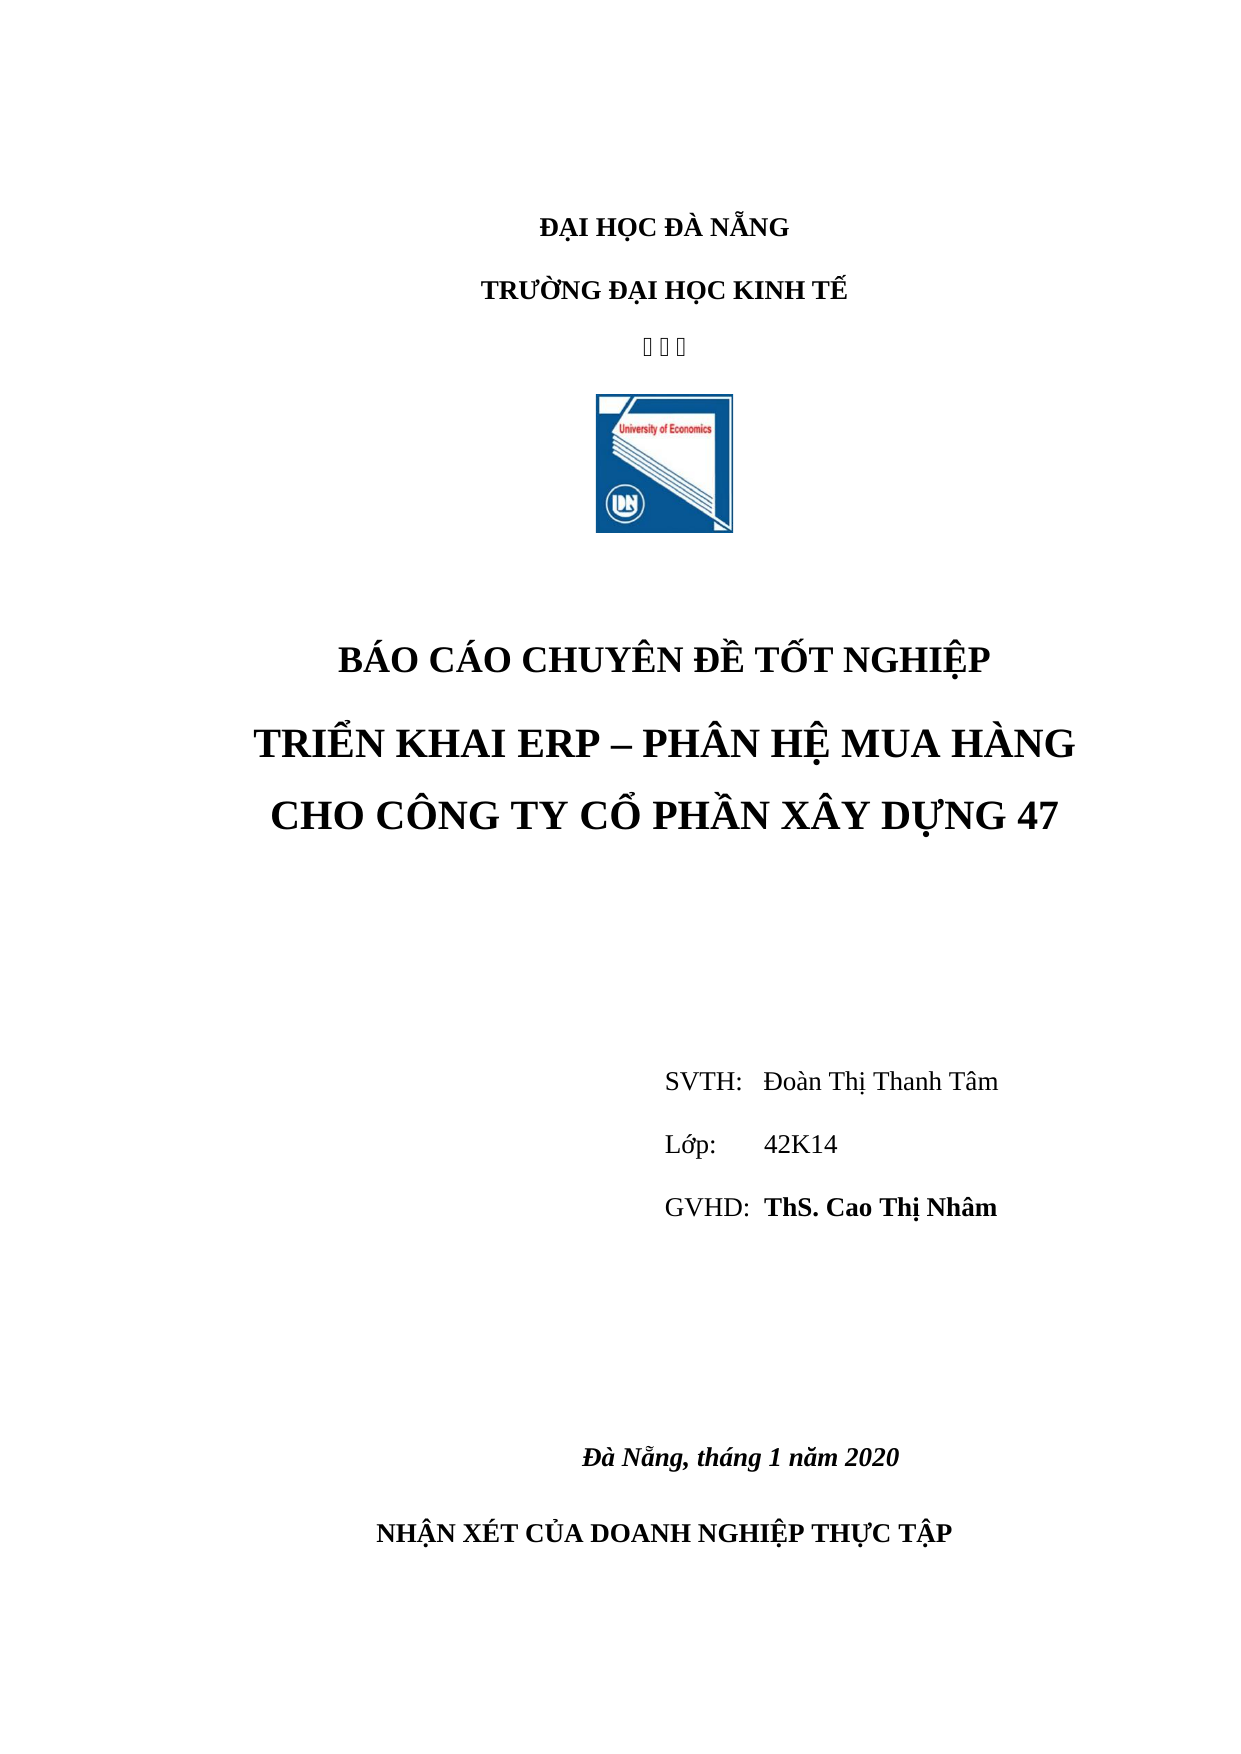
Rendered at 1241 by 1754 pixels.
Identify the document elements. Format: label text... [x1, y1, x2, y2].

text GVHD: ThS. Cao Thị Nhâm [207, 1191, 1122, 1222]
text Đà Nẵng, tháng 1 năm 2020 [207, 1441, 1122, 1473]
text TRIỂN KHAI ERP – PHÂN HỆ MUA HÀNG CHO CÔNG TY CỔ PHẦN XÂY DỰNG 47 [207, 718, 1122, 838]
picture [595, 394, 734, 533]
text NHẬN XÉT CỦA DOANH NGHIỆP THỰC TẬP [207, 1517, 1122, 1548]
text ĐẠI HỌC ĐÀ NẴNG [207, 211, 1122, 242]
text TRƯỜNG ĐẠI HỌC KINH TẾ [207, 274, 1122, 306]
text SVTH: Đoàn Thị Thanh Tâm [207, 1064, 1122, 1096]
text Lớp: 42K14 [207, 1128, 1122, 1159]
text BÁO CÁO CHUYÊN ĐỀ TỐT NGHIỆP [207, 637, 1122, 680]
